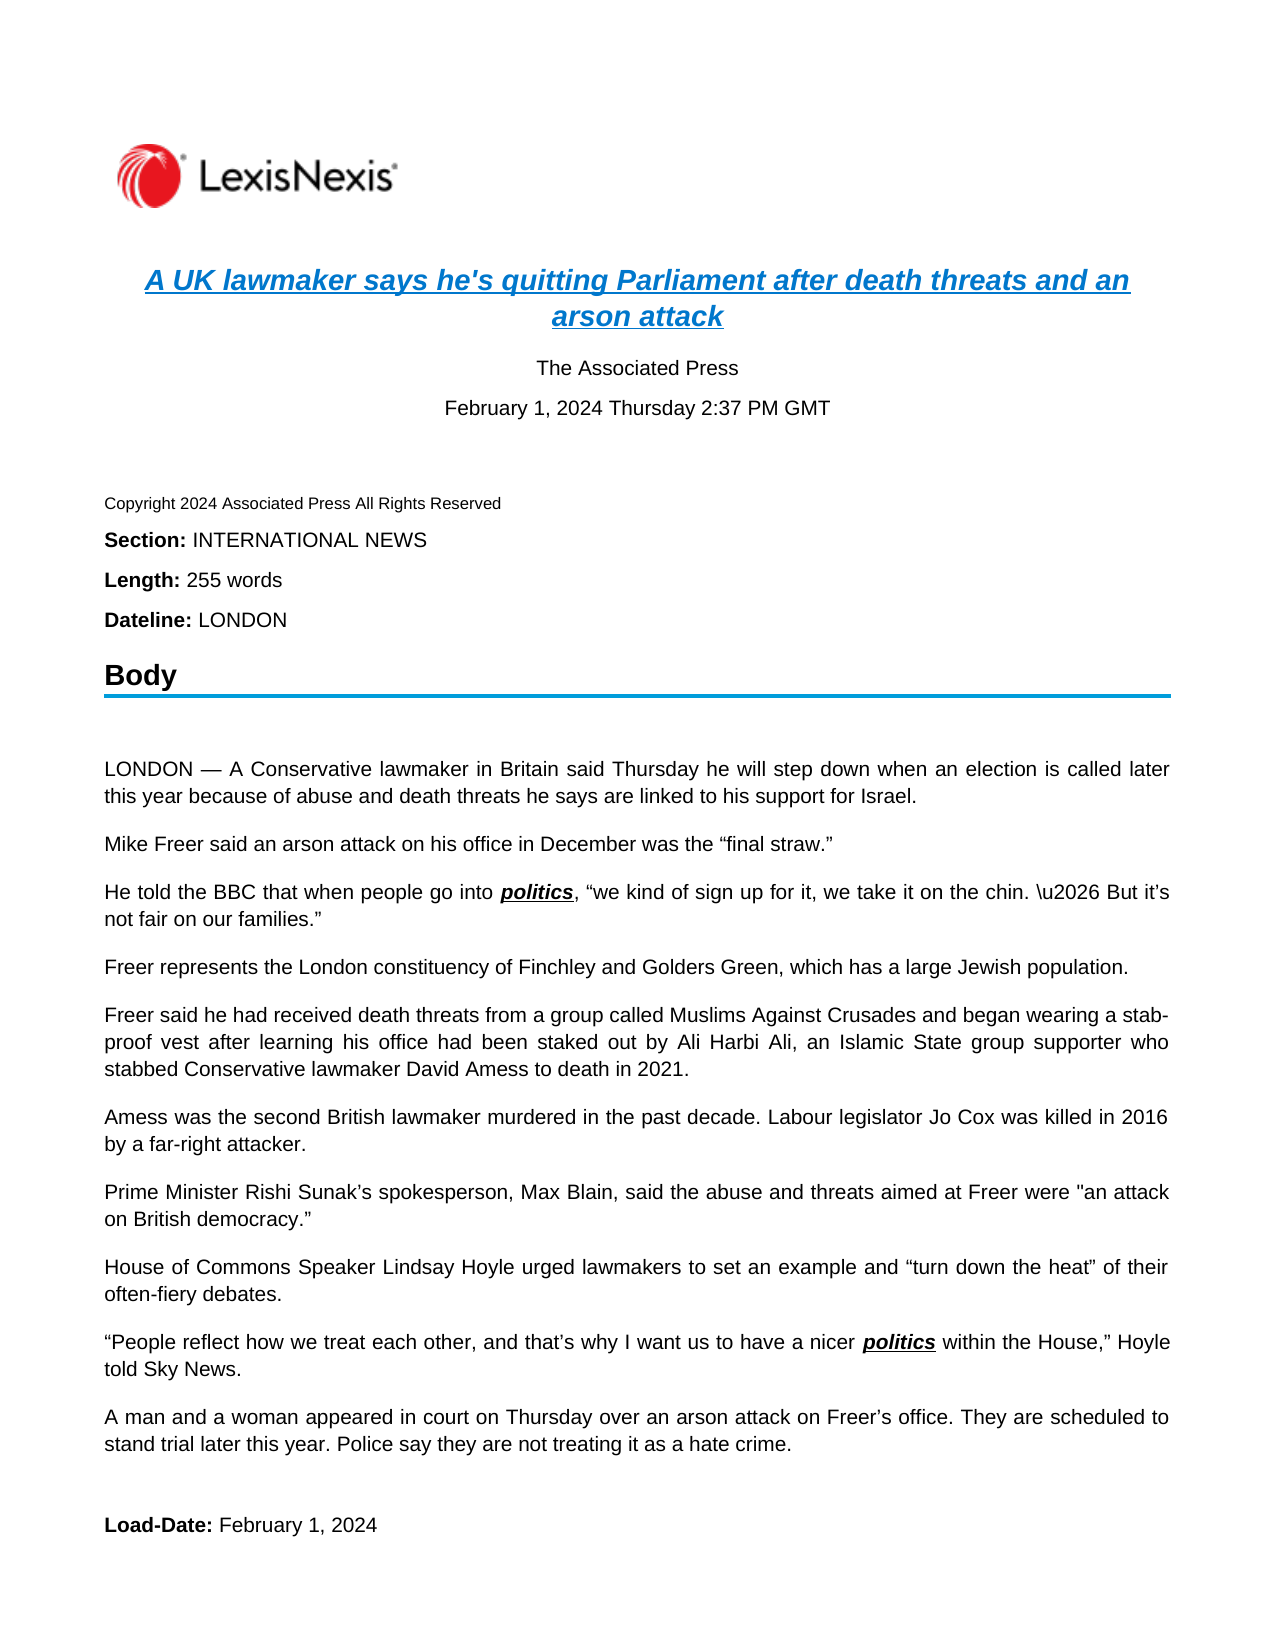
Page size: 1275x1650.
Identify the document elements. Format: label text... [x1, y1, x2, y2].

text Copyright 2024 Associated Press All Rights Reserved [104, 461, 1171, 513]
text Body [104, 656, 1171, 692]
picture [104, 144, 412, 208]
text A man and a woman appeared in court on Thursday over an arson attack on Freer’s office. They are scheduled to stand trial later this year. Police say they are not treating it as a hate crime. [104, 1402, 1171, 1456]
text He told the BBC that when people go into politics, “we kind of sign up for it, we take it on the chin. \u2026 But it’s not fair on our families.” [104, 877, 1171, 931]
text Amess was the second British lawmaker murdered in the past decade. Labour legislator Jo Cox was killed in 2016 by a far-right attacker. [104, 1102, 1171, 1156]
text Mike Freer said an arson attack on his office in December was the “final straw.” [104, 829, 1171, 856]
text Prime Minister Rishi Sunak’s spokesperson, Max Blain, said the abuse and threats aimed at Freer were "an attack on British democracy.” [104, 1177, 1171, 1231]
text Freer represents the London constituency of Finchley and Golders Green, which has a large Jewish population. [104, 952, 1171, 979]
text LONDON — A Conservative lawmaker in Britain said Thursday he will step down when an election is called later this year because of abuse and death threats he says are linked to his support for Israel. [104, 754, 1171, 808]
subtitle A UK lawmaker says he's quitting Parliament after death threats and an arson attack [104, 261, 1171, 332]
text Load-Date: February 1, 2024 [104, 1481, 1171, 1537]
text House of Commons Speaker Lindsay Hoyle urged lawmakers to set an example and “turn down the heat” of their often-fiery debates. [104, 1252, 1171, 1306]
text The Associated Press [104, 353, 1171, 380]
text Dateline: LONDON [104, 604, 1171, 631]
text “People reflect how we treat each other, and that’s why I want us to have a nicer politics within the House,” Hoyle told Sky News. [104, 1327, 1171, 1381]
text February 1, 2024 Thursday 2:37 PM GMT [104, 393, 1171, 420]
text Freer said he had received death threats from a group called Muslims Against Crusades and began wearing a stab-proof vest after learning his office had been staked out by Ali Harbi Ali, an Islamic State group supporter who stabbed Conservative lawmaker David Amess to death in 2021. [104, 1000, 1171, 1081]
text Section: INTERNATIONAL NEWS [104, 525, 1171, 552]
text Length: 255 words [104, 565, 1171, 592]
